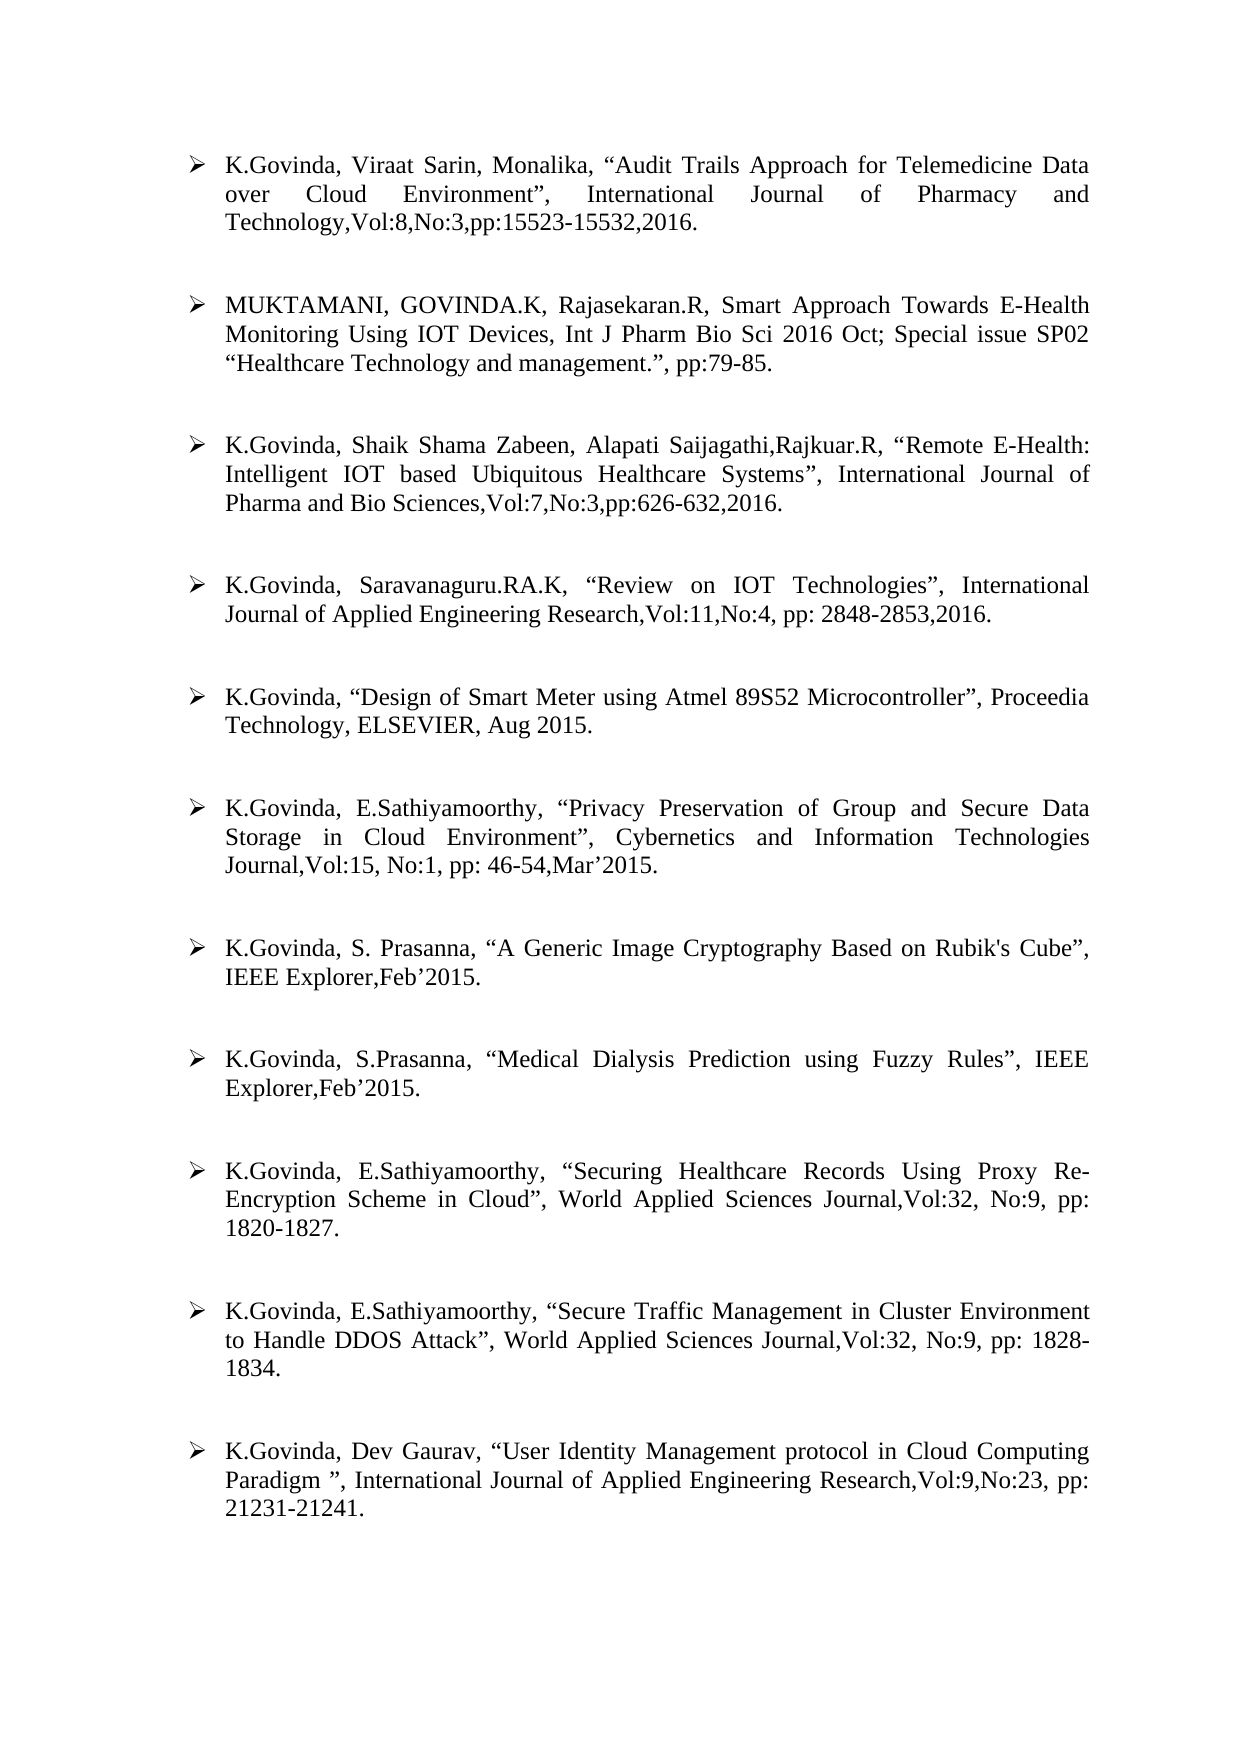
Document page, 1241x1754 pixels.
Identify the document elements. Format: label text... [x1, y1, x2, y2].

list K.Govinda, E.Sathiyamoorthy, “Privacy Preservation of Group and Secure Data Storage in Cloud Environment”, Cybernetics and Information Technologies Journal,Vol:15, No:1, pp: 46-54,Mar’2015. [187, 793, 1090, 879]
list K.Govinda, “Design of Smart Meter using Atmel 89S52 Microcontroller”, Proceedia Technology, ELSEVIER, Aug 2015. [187, 682, 1090, 739]
list K.Govinda, S.Prasanna, “Medical Dialysis Prediction using Fuzzy Rules”, IEEE Explorer,Feb’2015. [187, 1044, 1090, 1102]
list K.Govinda, E.Sathiyamoorthy, “Secure Traffic Management in Cluster Environment to Handle DDOS Attack”, World Applied Sciences Journal,Vol:32, No:9, pp: 1828-1834. [187, 1296, 1090, 1382]
list K.Govinda, Shaik Shama Zabeen, Alapati Saijagathi,Rajkuar.R, “Remote E-Health: Intelligent IOT based Ubiquitous Healthcare Systems”, International Journal of Pharma and Bio Sciences,Vol:7,No:3,pp:626-632,2016. [187, 430, 1090, 516]
list K.Govinda, Dev Gaurav, “User Identity Management protocol in Cloud Computing Paradigm ”, International Journal of Applied Engineering Research,Vol:9,No:23, pp: 21231-21241. [187, 1436, 1090, 1522]
list K.Govinda, Viraat Sarin, Monalika, “Audit Trails Approach for Telemedicine Data over Cloud Environment”, International Journal of Pharmacy and Technology,Vol:8,No:3,pp:15523-15532,2016. [187, 150, 1090, 236]
list MUKTAMANI, GOVINDA.K, Rajasekaran.R, Smart Approach Towards E-Health Monitoring Using IOT Devices, Int J Pharm Bio Sci 2016 Oct; Special issue SP02 “Healthcare Technology and management.”, pp:79-85. [187, 290, 1090, 376]
list K.Govinda, Saravanaguru.RA.K, “Review on IOT Technologies”, International Journal of Applied Engineering Research,Vol:11,No:4, pp: 2848-2853,2016. [187, 570, 1090, 628]
list K.Govinda, S. Prasanna, “A Generic Image Cryptography Based on Rubik's Cube”, IEEE Explorer,Feb’2015. [187, 933, 1090, 991]
list K.Govinda, E.Sathiyamoorthy, “Securing Healthcare Records Using Proxy Re-Encryption Scheme in Cloud”, World Applied Sciences Journal,Vol:32, No:9, pp: 1820-1827. [187, 1156, 1090, 1242]
